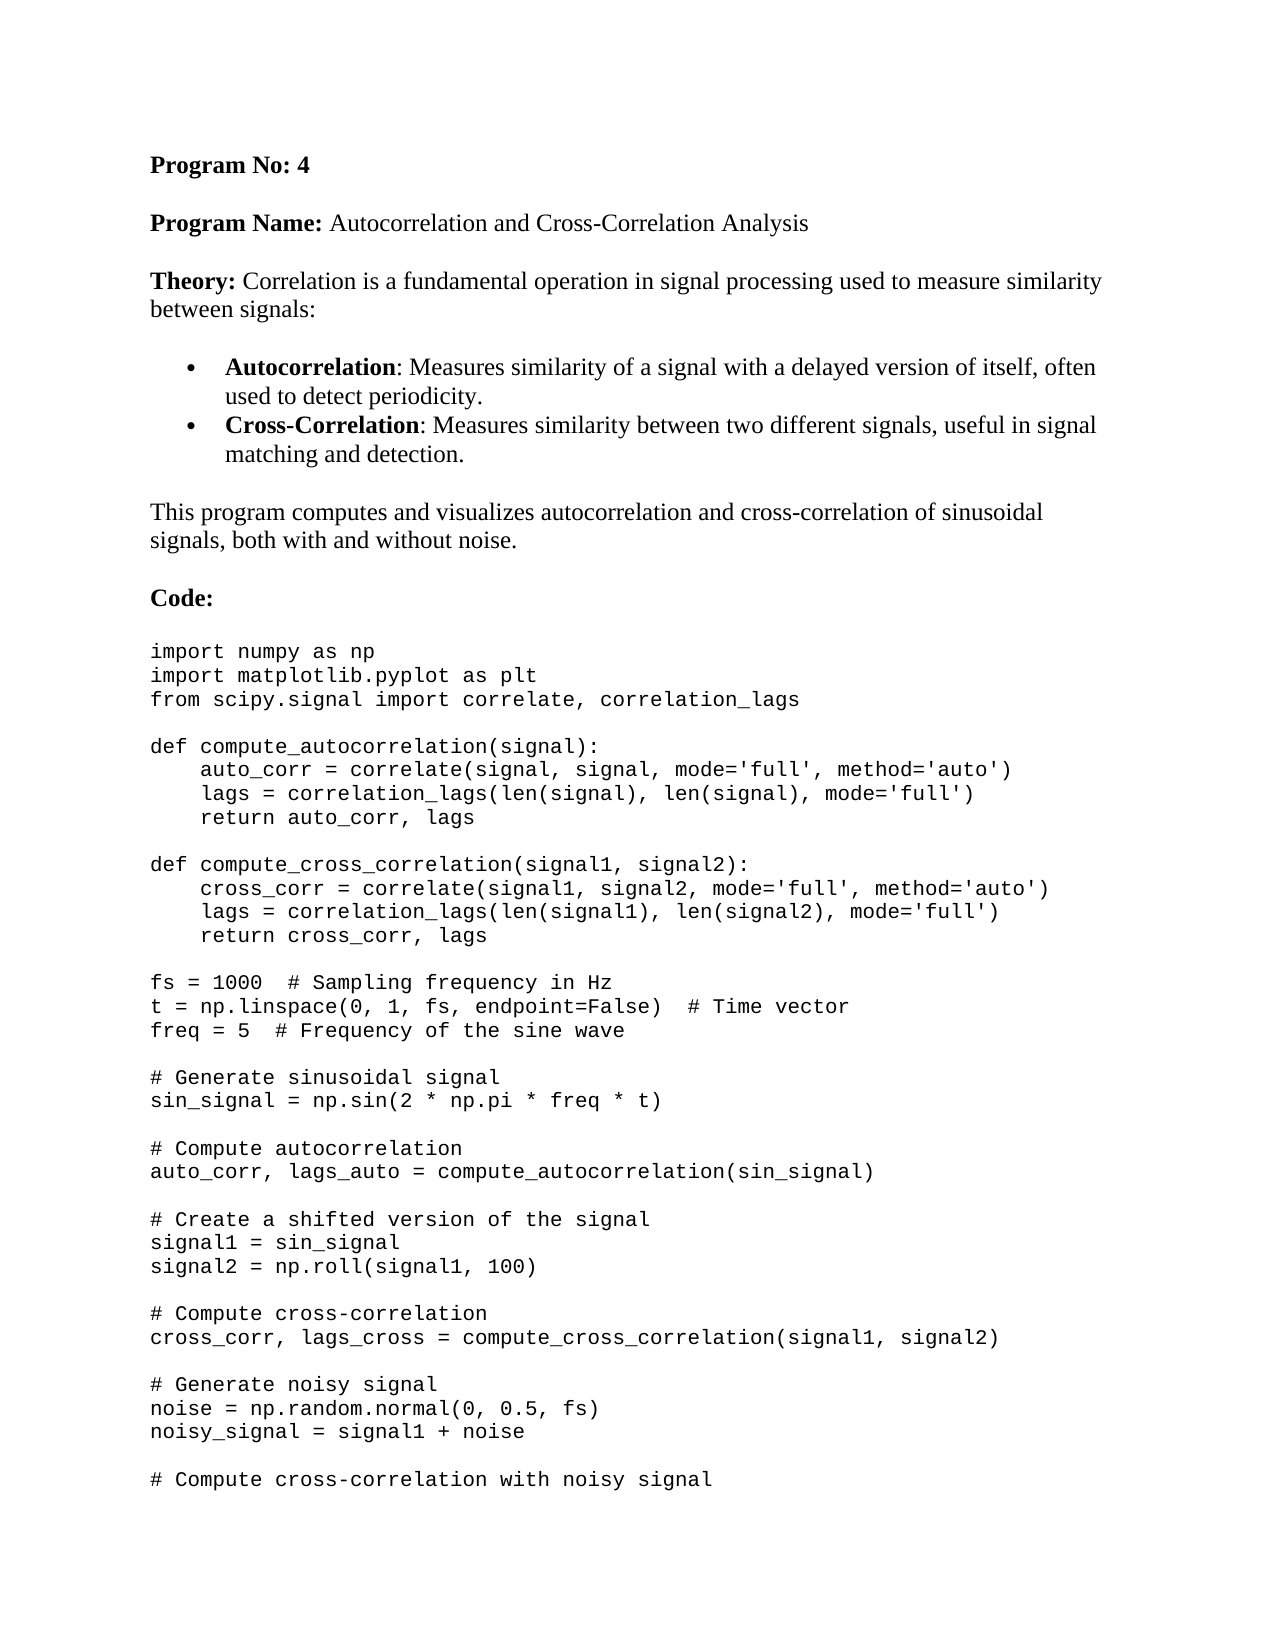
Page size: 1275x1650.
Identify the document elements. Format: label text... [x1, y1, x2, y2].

text Program Name: Autocorrelation and Cross-Correlation Analysis [150, 208, 1125, 237]
text signal1 = sin_signal [150, 1232, 1125, 1256]
text return auto_corr, lags [150, 807, 1125, 830]
text fs = 1000 # Sampling frequency in Hz [150, 972, 1125, 996]
text auto_corr = correlate(signal, signal, mode='full', method='auto') [150, 759, 1125, 783]
text t = np.linspace(0, 1, fs, endpoint=False) # Time vector [150, 996, 1125, 1019]
text cross_corr = correlate(signal1, signal2, mode='full', method='auto') [150, 878, 1125, 901]
text lags = correlation_lags(len(signal), len(signal), mode='full') [150, 783, 1125, 807]
text # Compute cross-correlation [150, 1303, 1125, 1327]
text def compute_autocorrelation(signal): [150, 736, 1125, 759]
text Code: [150, 583, 1125, 612]
text from scipy.signal import correlate, correlation_lags [150, 688, 1125, 712]
text This program computes and visualizes autocorrelation and cross-correlation of sinusoidal signals, both with and without noise. [150, 497, 1125, 554]
list Cross-Correlation: Measures similarity between two different signals, useful in signal matching and detection. [187, 410, 1125, 467]
text # Generate sinusoidal signal [150, 1067, 1125, 1091]
text auto_corr, lags_auto = compute_autocorrelation(sin_signal) [150, 1161, 1125, 1185]
text # Create a shifted version of the signal [150, 1209, 1125, 1232]
text Program No: 4 [150, 150, 1125, 179]
text cross_corr, lags_cross = compute_cross_correlation(signal1, signal2) [150, 1327, 1125, 1351]
text import numpy as np [150, 641, 1125, 665]
text signal2 = np.roll(signal1, 100) [150, 1256, 1125, 1280]
text sin_signal = np.sin(2 * np.pi * freq * t) [150, 1091, 1125, 1114]
text # Compute cross-correlation with noisy signal [150, 1469, 1125, 1492]
text import matplotlib.pyplot as plt [150, 665, 1125, 688]
text lags = correlation_lags(len(signal1), len(signal2), mode='full') [150, 901, 1125, 925]
list Autocorrelation: Measures similarity of a signal with a delayed version of itself, often used to detect periodicity. [187, 352, 1125, 410]
text Theory: Correlation is a fundamental operation in signal processing used to measure similarity between signals: [150, 266, 1125, 323]
text noisy_signal = signal1 + noise [150, 1422, 1125, 1445]
text noise = np.random.normal(0, 0.5, fs) [150, 1398, 1125, 1422]
text freq = 5 # Frequency of the sine wave [150, 1019, 1125, 1043]
text return cross_corr, lags [150, 925, 1125, 949]
text # Compute autocorrelation [150, 1138, 1125, 1161]
text def compute_cross_correlation(signal1, signal2): [150, 854, 1125, 878]
text # Generate noisy signal [150, 1374, 1125, 1398]
